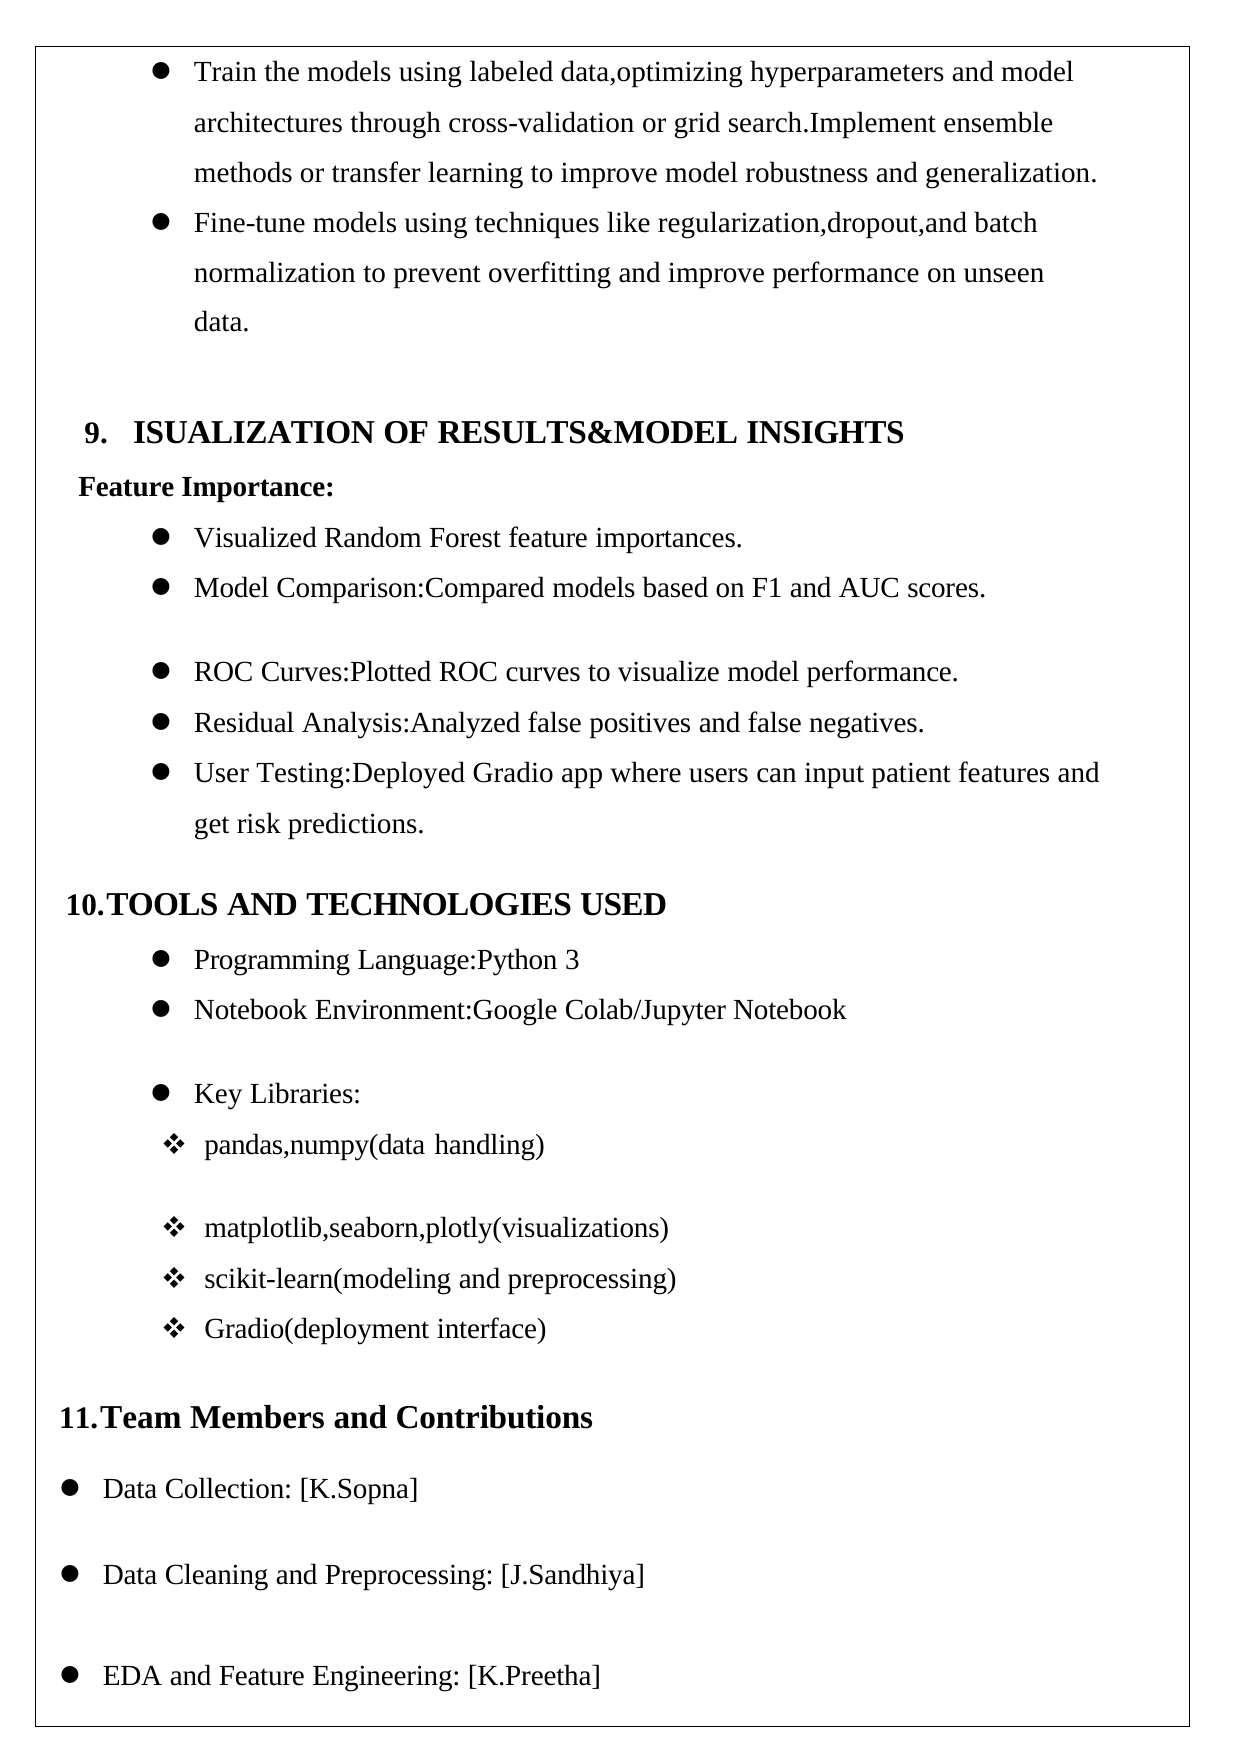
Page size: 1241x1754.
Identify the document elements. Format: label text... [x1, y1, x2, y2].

list Notebook Environment:Google Colab/Jupyter Notebook [150, 992, 1181, 1026]
list matplotlib,seaborn,plotly(visualizations) [161, 1211, 1181, 1244]
subtitle Team Members and Contributions [59, 1397, 1181, 1436]
list Visualized Random Forest feature importances. [150, 520, 1181, 554]
list Model Comparison:Compared models based on F1 and AUC scores. [150, 570, 1181, 604]
list ROC Curves:Plotted ROC curves to visualize model performance. [150, 654, 1181, 688]
subtitle TOOLS AND TECHNOLOGIES USED [65, 884, 1181, 923]
subtitle Feature Importance: [78, 469, 1181, 503]
list Fine-tune models using techniques like regularization,dropout,and batch normalization to prevent overfitting and improve performance on unseen data. [150, 205, 1102, 338]
list Train the models using labeled data,optimizing hyperparameters and model architectures through cross-validation or grid search.Implement ensemble methods or transfer learning to improve model robustness and generalization. [150, 54, 1155, 189]
list pandas,numpy(data handling) [161, 1127, 1181, 1160]
list User Testing:Deployed Gradio app where users can input patient features and get risk predictions. [150, 755, 1131, 839]
list Key Libraries: [150, 1076, 1181, 1110]
subtitle ISUALIZATION OF RESULTS&MODEL INSIGHTS [84, 412, 1181, 450]
list Data Collection: [K.Sopna] [59, 1472, 1181, 1505]
list scikit-learn(modeling and preprocessing) [161, 1261, 1181, 1295]
list Residual Analysis:Analyzed false positives and false negatives. [150, 705, 1181, 738]
list Data Cleaning and Preprocessing: [J.Sandhiya] [59, 1557, 1181, 1591]
list Gradio(deployment interface) [161, 1312, 1181, 1345]
list Programming Language:Python 3 [150, 942, 1181, 976]
list EDA and Feature Engineering: [K.Preetha] [59, 1658, 1181, 1692]
